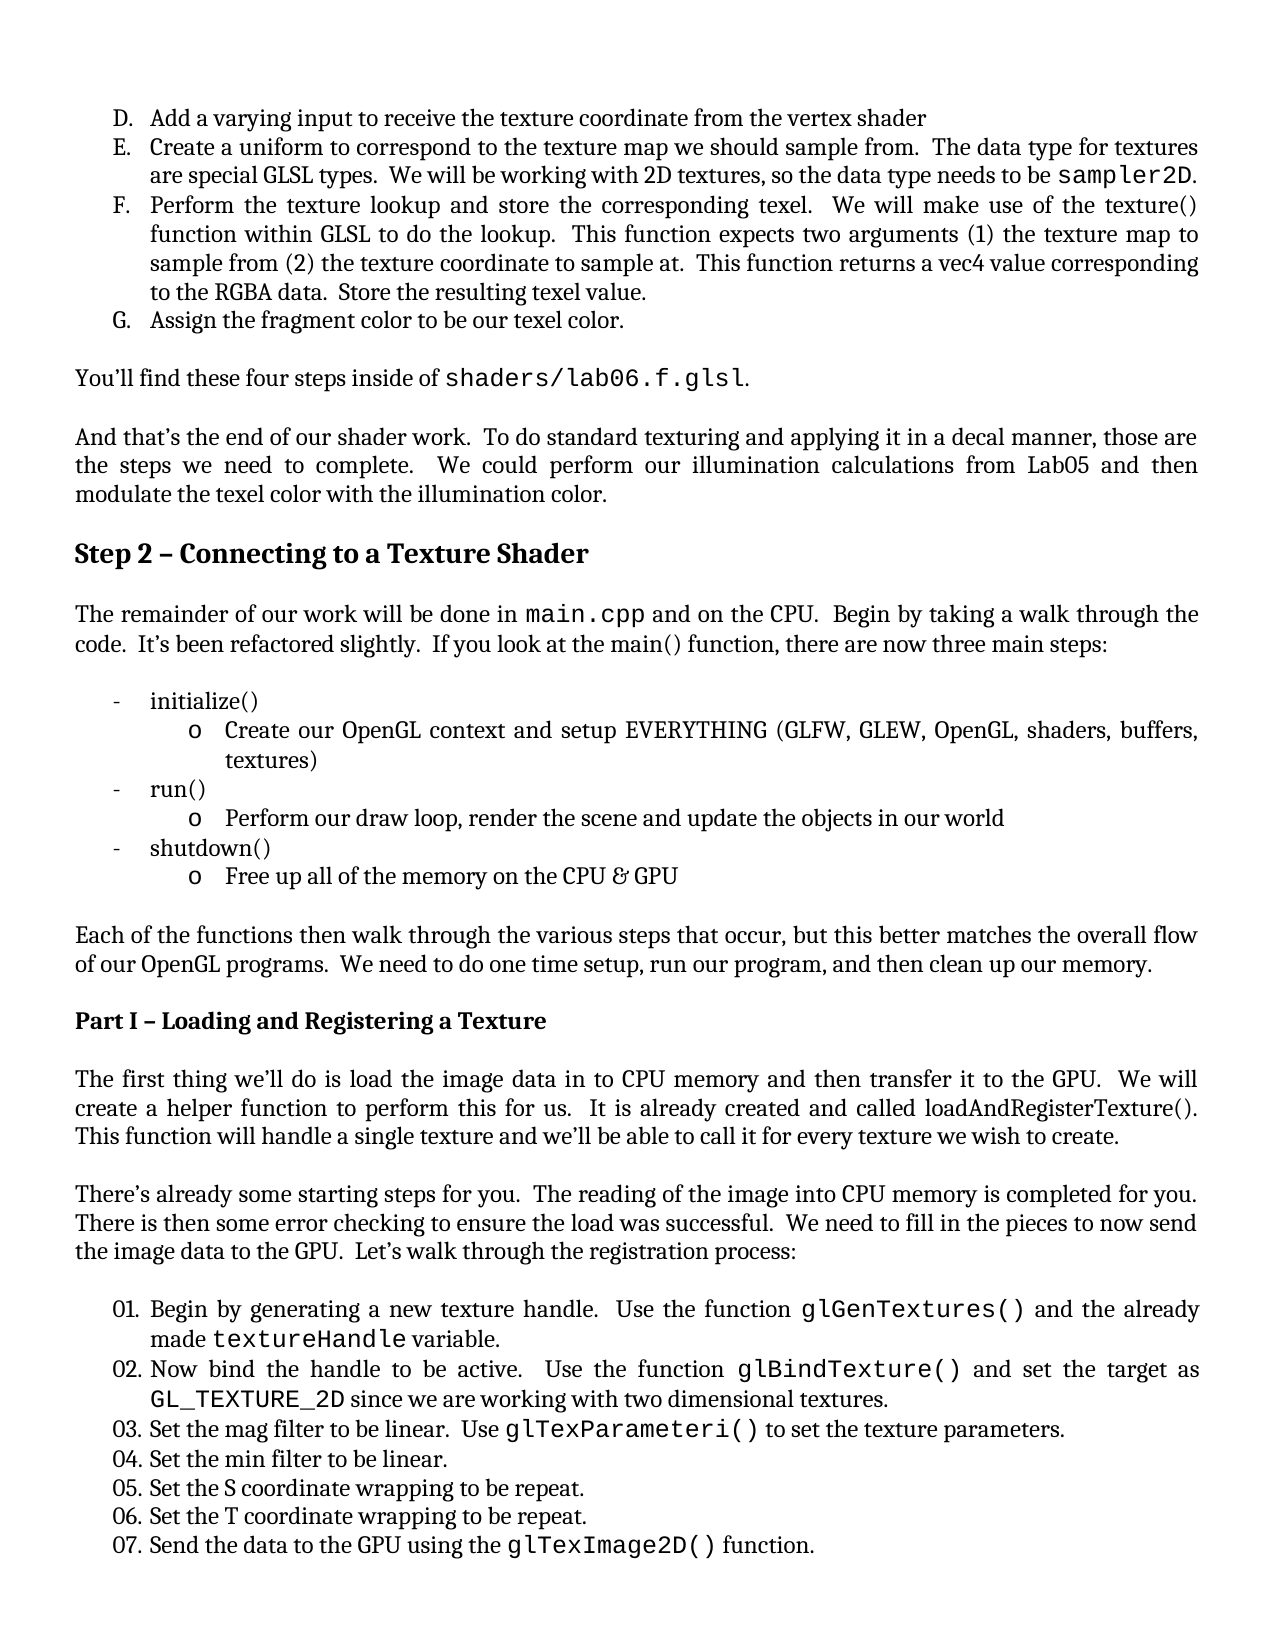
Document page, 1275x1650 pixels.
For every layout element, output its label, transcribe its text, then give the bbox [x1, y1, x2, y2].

list Perform our draw loop, render the scene and update the objects in our world [187, 803, 1200, 833]
list Create our OpenGL context and setup EVERYTHING (GLFW, GLEW, OpenGL, shaders, buffers, textures) [187, 716, 1200, 775]
list shutdown() [112, 833, 1200, 862]
text You’ll find these four steps inside of shaders/lab06.f.glsl. [75, 364, 1200, 394]
text Step 2 – Connecting to a Texture Shader [75, 537, 1200, 571]
list Set the min filter to be linear. [112, 1445, 1200, 1473]
text And that’s the end of our shader work. To do standard texturing and applying it in a decal manner, those are the steps we need to complete. We could perform our illumination calculations from Lab05 and then modulate the texel color with the illumination color. [75, 422, 1200, 509]
list Send the data to the GPU using the glTexImage2D() function. [112, 1531, 1200, 1561]
list Perform the texture lookup and store the corresponding texel. We will make use of the texture() function within GLSL to do the lookup. This function expects two arguments (1) the texture map to sample from (2) the texture coordinate to sample at. This function returns a vec4 value corresponding to the RGBA data. Store the resulting texel value. [112, 191, 1200, 306]
text Each of the functions then walk through the various steps that occur, but this better matches the overall flow of our OpenGL programs. We need to do one time setup, run our program, and then clean up our memory. [75, 921, 1200, 978]
list Now bind the handle to be active. Use the function glBindTexture() and set the target as GL_TEXTURE_2D since we are working with two dimensional textures. [112, 1355, 1200, 1415]
list Begin by generating a new texture handle. Use the function glGenTextures() and the already made textureHandle variable. [112, 1295, 1200, 1355]
list Set the mag filter to be linear. Use glTexParameteri() to set the texture parameters. [112, 1415, 1200, 1445]
text There’s already some starting steps for you. The reading of the image into CPU memory is completed for you. There is then some error checking to ensure the load was successful. We need to fill in the pieces to now send the image data to the GPU. Let’s walk through the registration process: [75, 1180, 1200, 1266]
list Free up all of the memory on the CPU & GPU [187, 862, 1200, 892]
text The remainder of our work will be done in main.cpp and on the CPU. Begin by taking a walk through the code. It’s been refactored slightly. If you look at the main() function, there are now three main steps: [75, 600, 1200, 658]
list Set the T coordinate wrapping to be repeat. [112, 1502, 1200, 1531]
list Create a uniform to correspond to the texture map we should sample from. The data type for textures are special GLSL types. We will be working with 2D textures, so the data type needs to be sampler2D. [112, 132, 1200, 191]
list Set the S coordinate wrapping to be repeat. [112, 1473, 1200, 1502]
text Part I – Loading and Registering a Texture [75, 1007, 1200, 1036]
list initialize() [112, 687, 1200, 716]
text The first thing we’ll do is load the image data in to CPU memory and then transfer it to the GPU. We will create a helper function to perform this for us. It is already created and called loadAndRegisterTexture(). This function will handle a single texture and we’ll be able to call it for every texture we wish to create. [75, 1065, 1200, 1151]
list Assign the fragment color to be our texel color. [112, 306, 1200, 335]
list run() [112, 775, 1200, 803]
list Add a varying input to receive the texture coordinate from the vertex shader [112, 104, 1200, 132]
